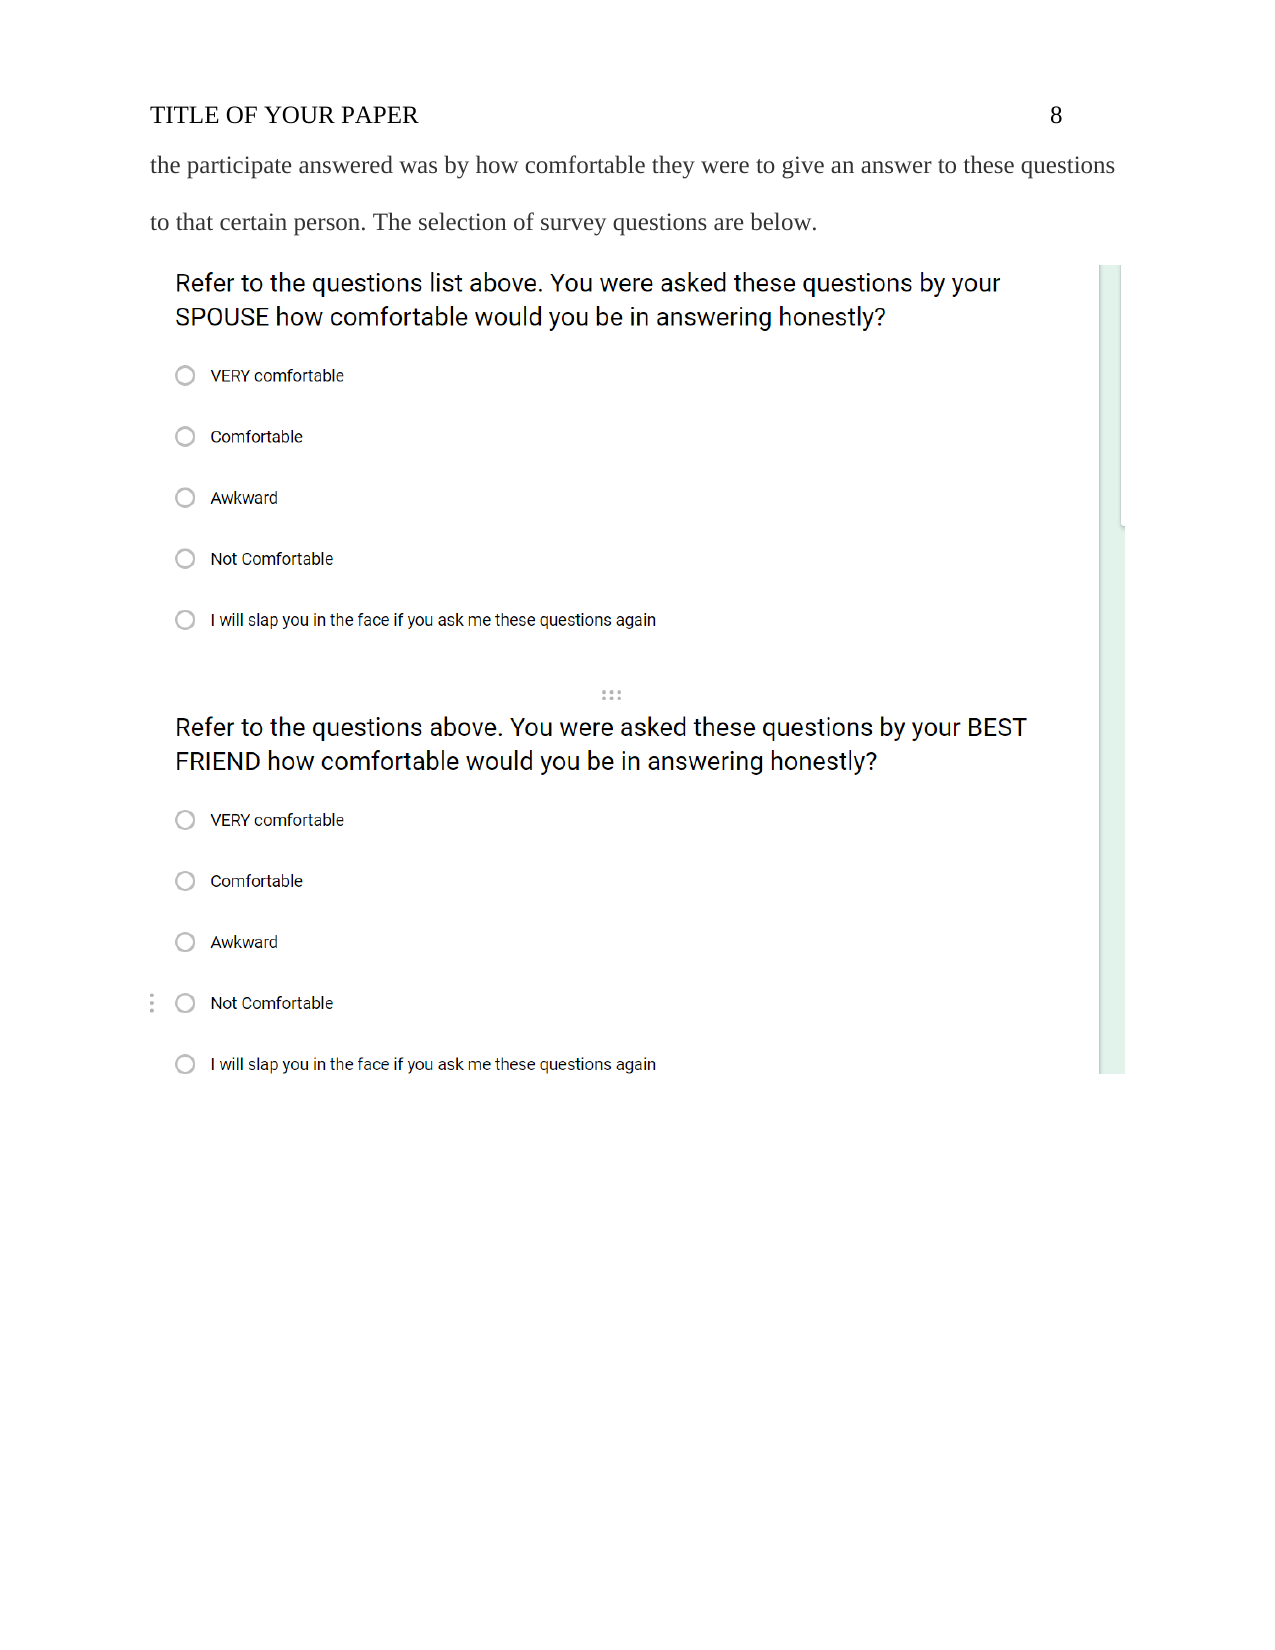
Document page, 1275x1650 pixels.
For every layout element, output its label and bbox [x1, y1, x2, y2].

text [150, 150, 1125, 236]
picture [150, 265, 1125, 1074]
